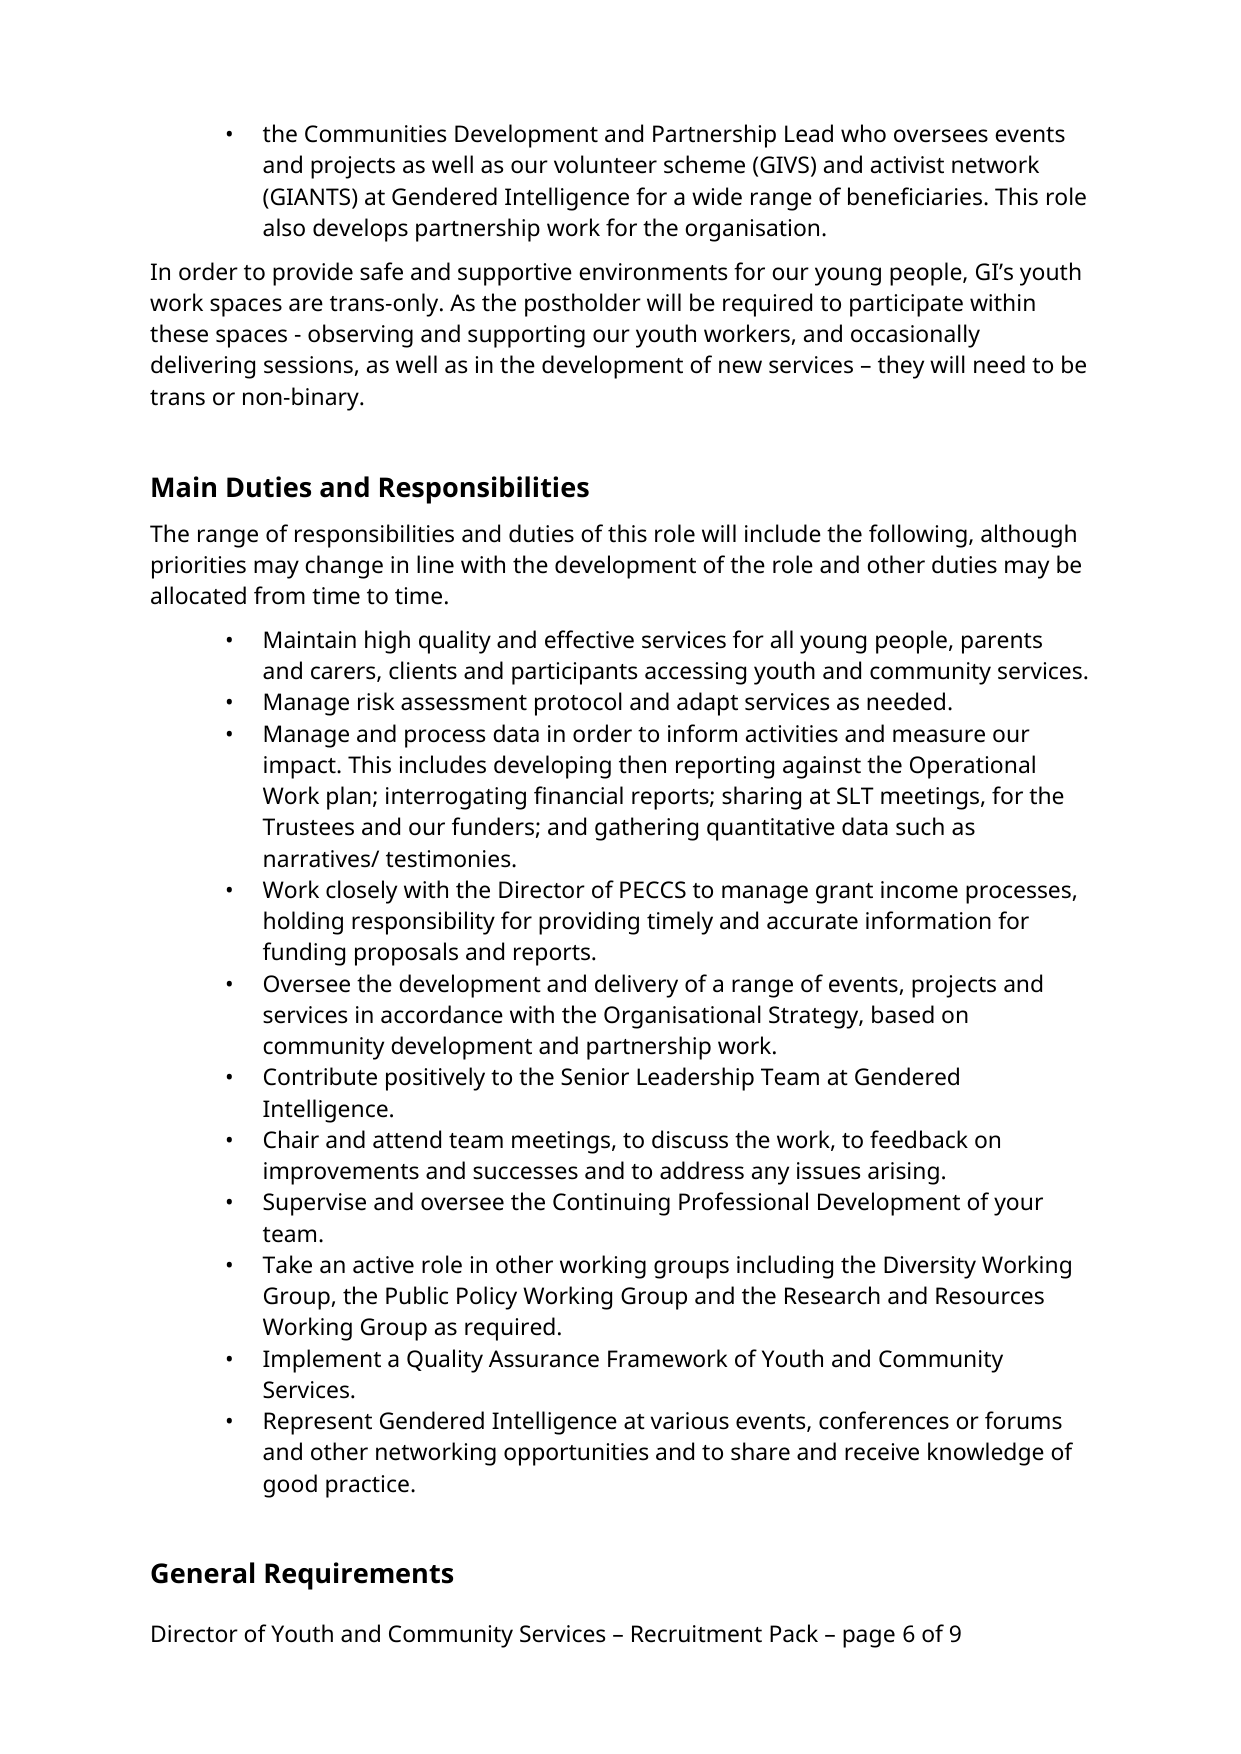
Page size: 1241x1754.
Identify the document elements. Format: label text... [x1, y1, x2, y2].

list Work closely with the Director of PECCS to manage grant income processes, holding responsibility for providing timely and accurate information for funding proposals and reports. [225, 874, 1090, 967]
subtitle Main Duties and Responsibilities [150, 468, 1090, 505]
subtitle General Requirements [150, 1555, 1090, 1592]
list Implement a Quality Assurance Framework of Youth and Community Services. [225, 1342, 1090, 1405]
list Supervise and oversee the Continuing Professional Development of your team. [225, 1186, 1090, 1249]
list Chair and attend team meetings, to discuss the work, to feedback on improvements and successes and to address any issues arising. [225, 1124, 1090, 1186]
list Manage risk assessment protocol and adapt services as needed. [225, 686, 1090, 717]
list Take an active role in other working groups including the Diversity Working Group, the Public Policy Working Group and the Research and Resources Working Group as required. [225, 1249, 1090, 1342]
list Maintain high quality and effective services for all young people, parents and carers, clients and participants accessing youth and community services. [225, 624, 1090, 686]
list Contribute positively to the Senior Leadership Team at Gendered Intelligence. [225, 1061, 1090, 1124]
list the Communities Development and Partnership Lead who oversees events and projects as well as our volunteer scheme (GIVS) and activist network (GIANTS) at Gendered Intelligence for a wide range of beneficiaries. This role also develops partnership work for the organisation. [225, 118, 1090, 243]
list Oversee the development and delivery of a range of events, projects and services in accordance with the Organisational Strategy, based on community development and partnership work. [225, 967, 1090, 1061]
list Represent Gendered Intelligence at various events, conferences or forums and other networking opportunities and to share and receive knowledge of good practice. [225, 1405, 1090, 1499]
list Manage and process data in order to inform activities and measure our impact. This includes developing then reporting against the Operational Work plan; interrogating financial reports; sharing at SLT meetings, for the Trustees and our funders; and gathering quantitative data such as narratives/ testimonies. [225, 717, 1090, 874]
text In order to provide safe and supportive environments for our young people, GI’s youth work spaces are trans-only. As the postholder will be required to participate within these spaces - observing and supporting our youth workers, and occasionally delivering sessions, as well as in the development of new services – they will need to be trans or non-binary. [150, 256, 1090, 412]
text The range of responsibilities and duties of this role will include the following, although priorities may change in line with the development of the role and other duties may be allocated from time to time. [150, 517, 1090, 611]
